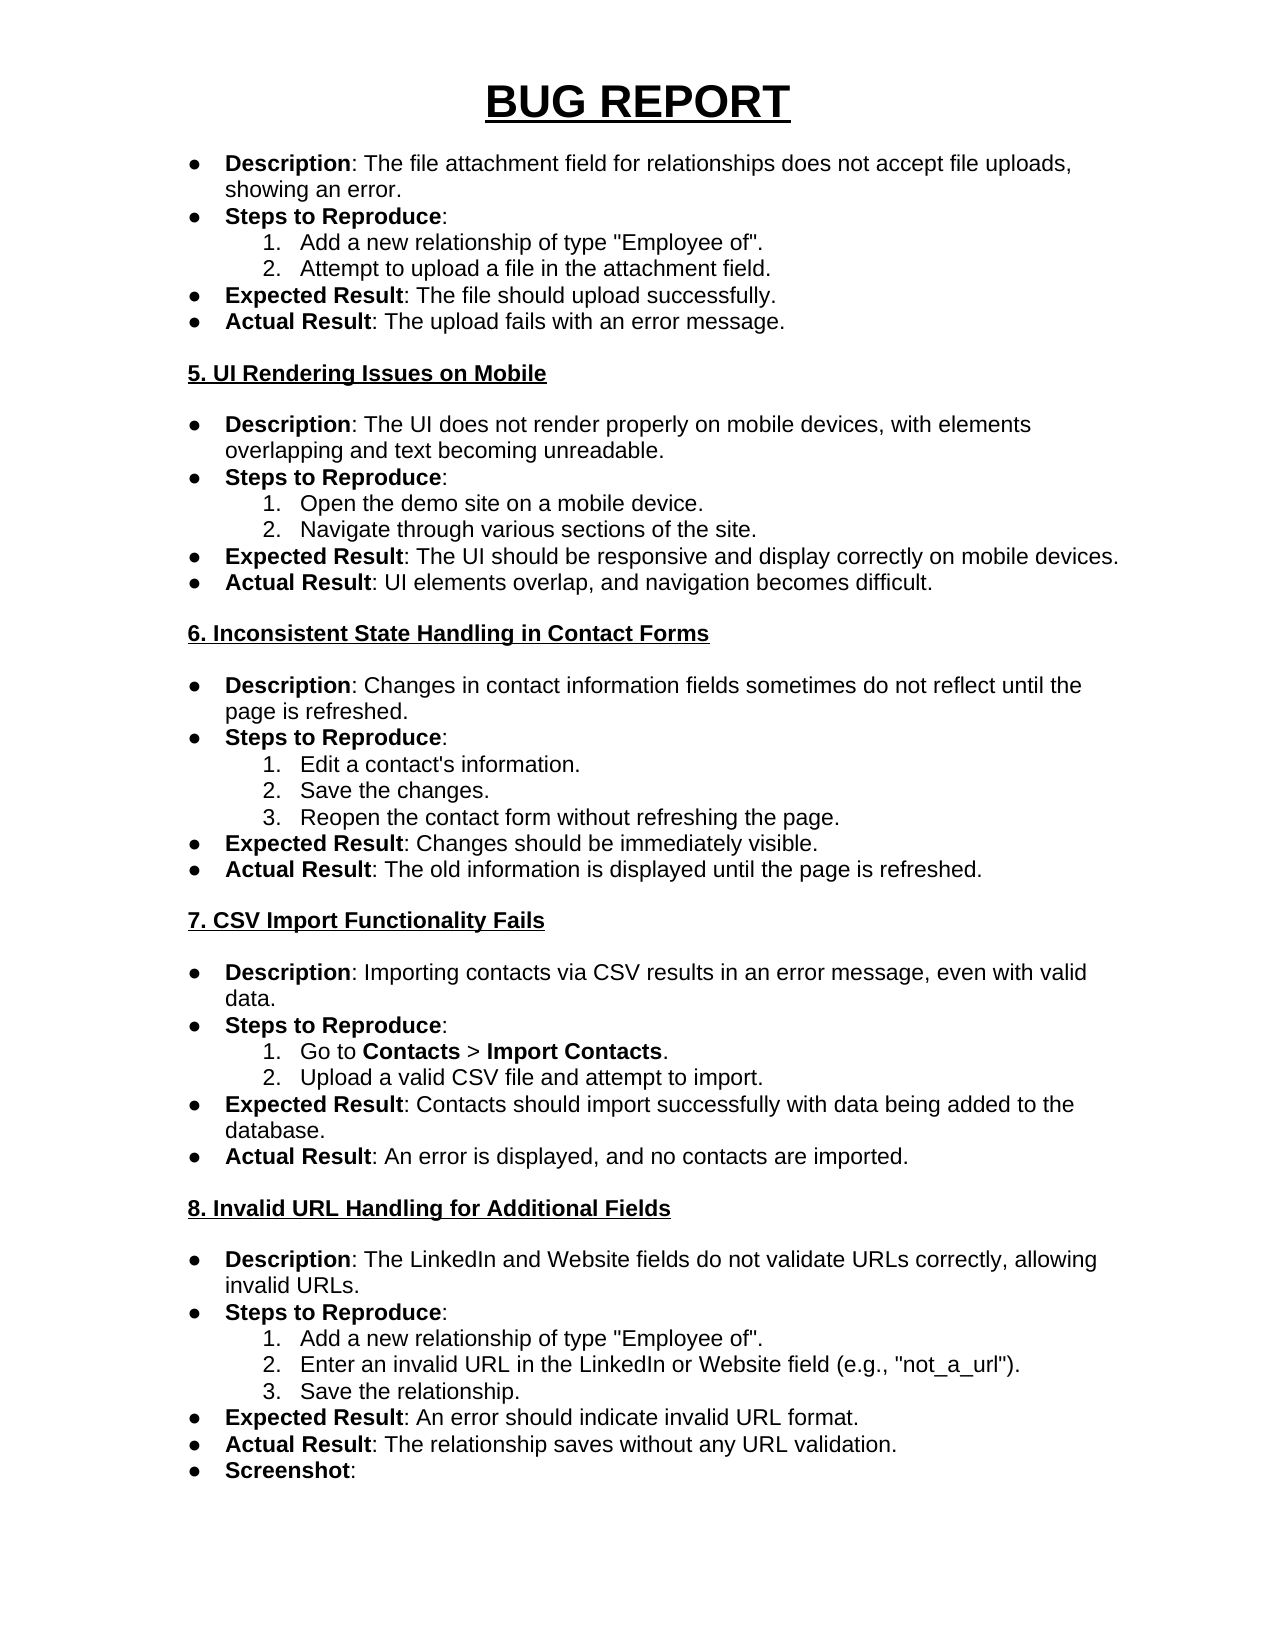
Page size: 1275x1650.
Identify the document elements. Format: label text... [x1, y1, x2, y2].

subtitle 5. UI Rendering Issues on Mobile [187, 359, 1125, 386]
list Steps to Reproduce: [187, 724, 1125, 751]
list Navigate through various sections of the site. [262, 516, 1125, 543]
list Actual Result: UI elements overlap, and navigation becomes difficult. [187, 569, 1125, 595]
list Open the demo site on a mobile device. [262, 490, 1125, 516]
list Add a new relationship of type "Employee of". [262, 229, 1125, 255]
list Expected Result: Changes should be immediately visible. [187, 830, 1125, 856]
list Save the changes. [262, 777, 1125, 803]
list Expected Result: An error should indicate invalid URL format. [187, 1404, 1125, 1431]
list Description: Importing contacts via CSV results in an error message, even with valid data. [187, 959, 1125, 1012]
list Expected Result: The UI should be responsive and display correctly on mobile devices. [187, 543, 1125, 569]
list Go to Contacts > Import Contacts. [262, 1038, 1125, 1064]
subtitle 6. Inconsistent State Handling in Contact Forms [187, 620, 1125, 647]
list Steps to Reproduce: [187, 1299, 1125, 1325]
list Actual Result: An error is displayed, and no contacts are imported. [187, 1143, 1125, 1170]
list Description: The UI does not render properly on mobile devices, with elements overlapping and text becoming unreadable. [187, 411, 1125, 463]
list Edit a contact's information. [262, 751, 1125, 777]
list Add a new relationship of type "Employee of". [262, 1325, 1125, 1351]
list Description: The file attachment field for relationships does not accept file uploads, showing an error. [187, 150, 1125, 203]
list Description: Changes in contact information fields sometimes do not reflect until the page is refreshed. [187, 672, 1125, 724]
list Enter an invalid URL in the LinkedIn or Website field (e.g., "not_a_url"). [262, 1351, 1125, 1378]
list Steps to Reproduce: [187, 203, 1125, 229]
subtitle 7. CSV Import Functionality Fails [187, 907, 1125, 934]
list Screenshot: [187, 1457, 1125, 1483]
list Expected Result: Contacts should import successfully with data being added to the database. [187, 1091, 1125, 1143]
list Actual Result: The relationship saves without any URL validation. [187, 1431, 1125, 1457]
subtitle 8. Invalid URL Handling for Additional Fields [187, 1195, 1125, 1221]
list Save the relationship. [262, 1378, 1125, 1404]
list Steps to Reproduce: [187, 1012, 1125, 1038]
list Expected Result: The file should upload successfully. [187, 282, 1125, 308]
list Reopen the contact form without refreshing the page. [262, 803, 1125, 830]
list Upload a valid CSV file and attempt to import. [262, 1064, 1125, 1091]
list Actual Result: The upload fails with an error message. [187, 308, 1125, 334]
list Steps to Reproduce: [187, 463, 1125, 490]
list Attempt to upload a file in the attachment field. [262, 255, 1125, 282]
list Description: The LinkedIn and Website fields do not validate URLs correctly, allowing invalid URLs. [187, 1246, 1125, 1299]
list Actual Result: The old information is displayed until the page is refreshed. [187, 856, 1125, 882]
